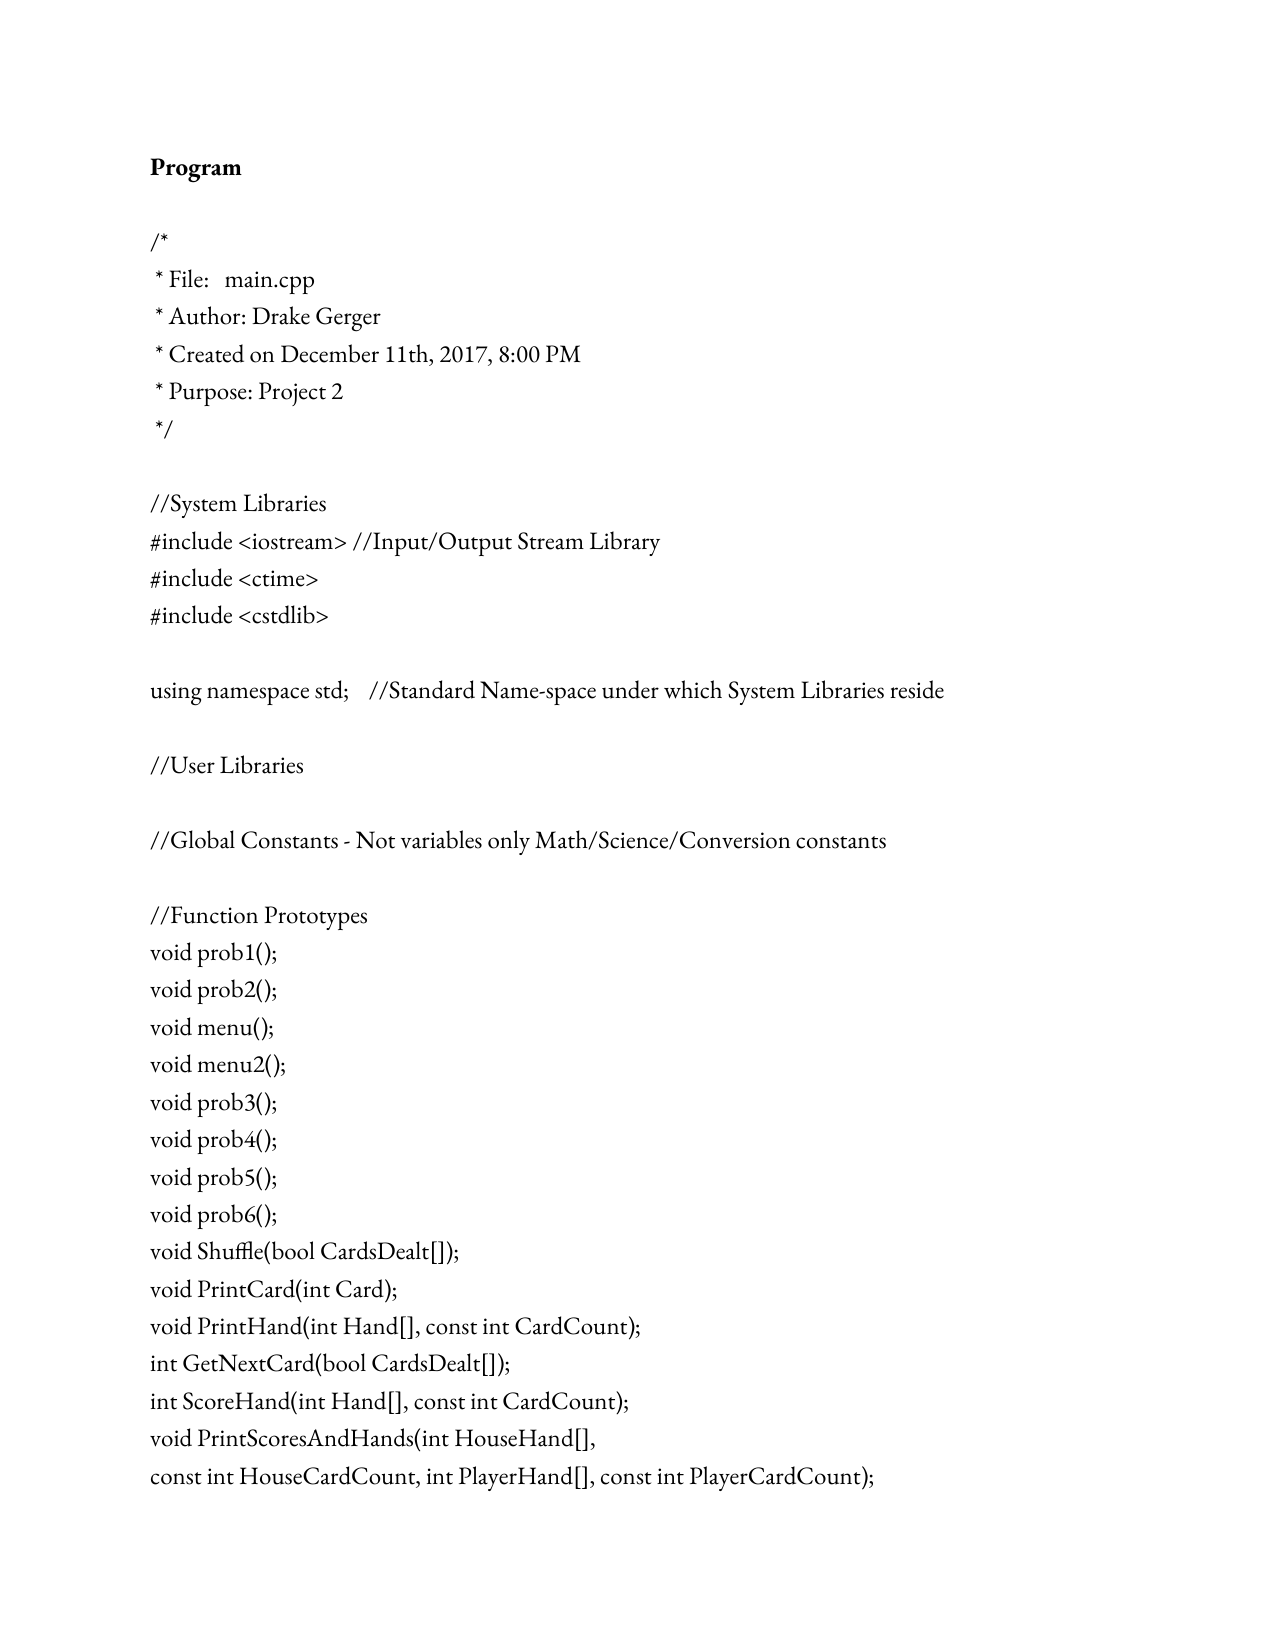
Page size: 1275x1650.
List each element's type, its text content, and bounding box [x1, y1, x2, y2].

text void prob5(); [150, 1160, 1125, 1192]
text void prob2(); [150, 973, 1125, 1005]
text int ScoreHand(int Hand[], const int CardCount); [150, 1384, 1125, 1417]
text #include <iostream> //Input/Output Stream Library [150, 524, 1125, 557]
text * Purpose: Project 2 [150, 374, 1125, 407]
text //System Libraries [150, 487, 1125, 519]
text void prob3(); [150, 1085, 1125, 1117]
text void PrintScoresAndHands(int HouseHand[], [150, 1421, 1125, 1454]
text int GetNextCard(bool CardsDealt[]); [150, 1347, 1125, 1379]
text Program [150, 150, 1125, 183]
text void PrintHand(int Hand[], const int CardCount); [150, 1309, 1125, 1342]
text void prob6(); [150, 1197, 1125, 1230]
text /* [150, 225, 1125, 257]
text #include <cstdlib> [150, 599, 1125, 631]
text //Function Prototypes [150, 898, 1125, 931]
text * Author: Drake Gerger [150, 299, 1125, 332]
text void PrintCard(int Card); [150, 1272, 1125, 1304]
text #include <ctime> [150, 561, 1125, 594]
text * File: main.cpp [150, 262, 1125, 295]
text void menu2(); [150, 1047, 1125, 1080]
text void prob4(); [150, 1122, 1125, 1155]
text using namespace std; //Standard Name-space under which System Libraries reside [150, 673, 1125, 706]
text void Shuffle(bool CardsDealt[]); [150, 1234, 1125, 1267]
text void menu(); [150, 1010, 1125, 1043]
text //User Libraries [150, 748, 1125, 781]
text void prob1(); [150, 935, 1125, 968]
text * Created on December 11th, 2017, 8:00 PM [150, 337, 1125, 369]
text */ [150, 412, 1125, 444]
text //Global Constants - Not variables only Math/Science/Conversion constants [150, 823, 1125, 856]
text const int HouseCardCount, int PlayerHand[], const int PlayerCardCount); [150, 1459, 1125, 1491]
